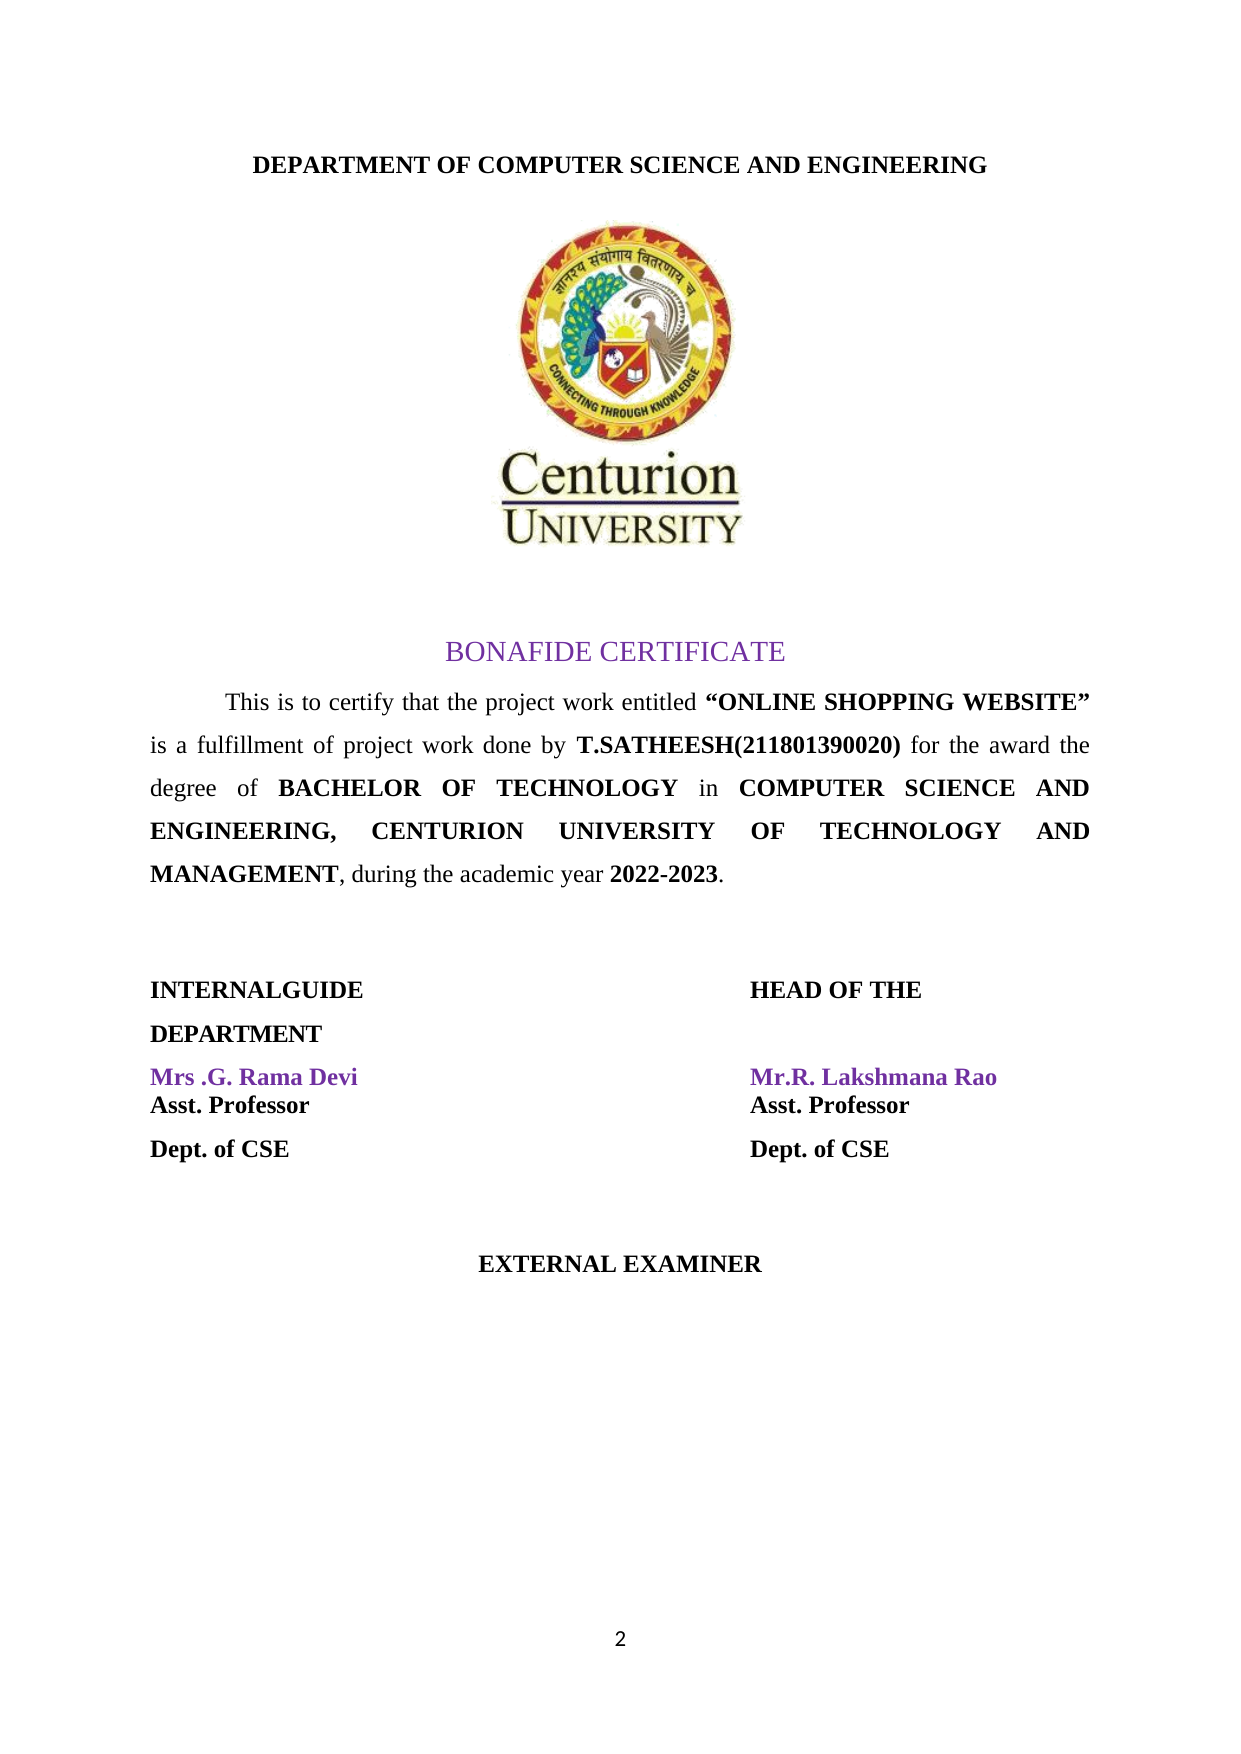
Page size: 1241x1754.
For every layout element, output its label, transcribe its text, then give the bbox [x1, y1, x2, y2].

text EXTERNAL EXAMINER [150, 1249, 1090, 1278]
subtitle INTERNALGUIDE HEAD OF THE DEPARTMENT [150, 976, 1090, 1047]
text BONAFIDE CERTIFICATE [150, 634, 1081, 667]
subtitle DEPARTMENT OF COMPUTER SCIENCE AND ENGINEERING [150, 150, 1090, 179]
text Dept. of CSE Dept. of CSE [150, 1134, 1090, 1162]
picture [491, 220, 750, 550]
subtitle This is to certify that the project work entitled “ONLINE SHOPPING WEBSITE” is a fulfillment of project work done by T.SATHEESH(211801390020) for the award the degree of BACHELOR OF TECHNOLOGY in COMPUTER SCIENCE AND ENGINEERING, CENTURION UNIVERSITY OF TECHNOLOGY AND MANAGEMENT, during the academic year 2022-2023. [150, 687, 1090, 888]
subtitle Mrs .G. Rama Devi Mr.R. Lakshmana Rao [150, 1062, 1090, 1091]
text Asst. Professor Asst. Professor [150, 1091, 1090, 1119]
